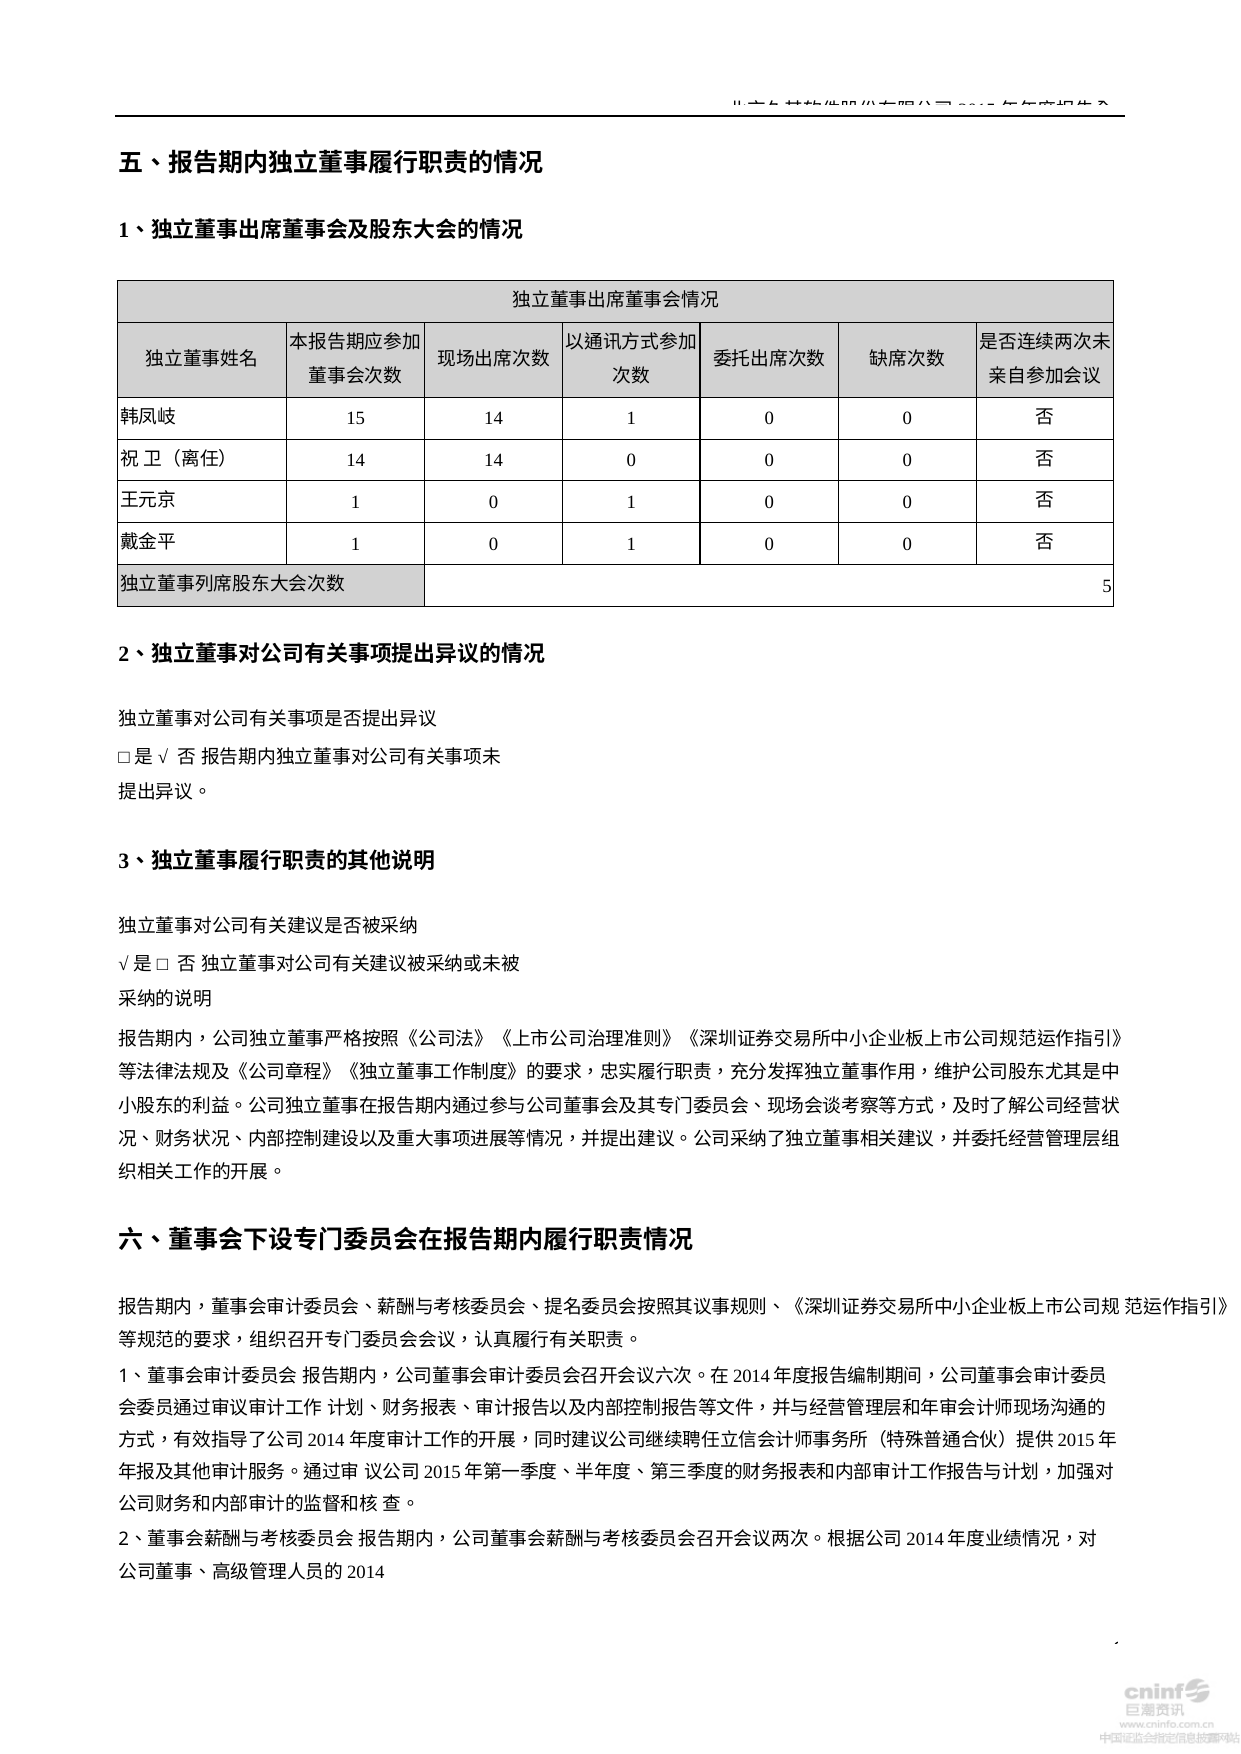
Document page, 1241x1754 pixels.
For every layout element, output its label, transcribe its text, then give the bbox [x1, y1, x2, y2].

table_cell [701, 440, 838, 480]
text 独立董事对公司有关事项是否提出异议 [118, 706, 1240, 731]
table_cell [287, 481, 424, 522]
text 2、董事会薪酬与考核委员会 报告期内，公司董事会薪酬与考核委员会召开会议两次。根据公司2014年度业绩情况，对公司董事、高级管理人员的2014 [118, 1525, 1114, 1584]
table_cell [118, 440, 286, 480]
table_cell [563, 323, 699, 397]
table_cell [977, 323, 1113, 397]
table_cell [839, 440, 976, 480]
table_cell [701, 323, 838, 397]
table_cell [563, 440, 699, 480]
subtitle 六、董事会下设专门委员会在报告期内履行职责情况 [118, 1222, 1240, 1256]
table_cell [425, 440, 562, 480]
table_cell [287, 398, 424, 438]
subtitle 五、报告期内独立董事履行职责的情况 [118, 145, 1240, 179]
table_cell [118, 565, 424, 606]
text 报告期内，董事会审计委员会、薪酬与考核委员会、提名委员会按照其议事规则、《深圳证券交易所中小企业板上市公司规 范运作指引》等规范的要求，组织召开专门委员会会议，认真履行有关职责。 [118, 1293, 1240, 1352]
text 1、董事会审计委员会 报告期内，公司董事会审计委员会召开会议六次。在2014年度报告编制期间，公司董事会审计委员会委员通过审议审计工作 计划、财务报表、审计报告以及内部控制报告等文件，并与经营管理层和年审会计师现场沟通的方式，有效指导了公司2014 年度审计工作的开展，同时建议公司继续聘任立信会计师事务所（特殊普通合伙）提供2015年年报及其他审计服务。通过审 议公司2015年第一季度、半年度、第三季度的财务报表和内部审计工作报告与计划，加强对公司财务和内部审计的监督和核 查。 [118, 1362, 1124, 1516]
text 报告期内，公司独立董事严格按照《公司法》《上市公司治理准则》《深圳证券交易所中小企业板上市公司规范运作指引》 等法律法规及《公司章程》《独立董事工作制度》的要求，忠实履行职责，充分发挥独立董事作用，维护公司股东尤其是中 小股东的利益。公司独立董事在报告期内通过参与公司董事会及其专门委员会、现场会谈考察等方式，及时了解公司经营状 况、财务状况、内部控制建设以及重大事项进展等情况，并提出建议。公司采纳了独立董事相关建议，并委托经营管理层组 织相关工作的开展。 [118, 1026, 1133, 1184]
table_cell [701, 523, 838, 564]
subtitle 3、独立董事履行职责的其他说明 [118, 844, 1240, 874]
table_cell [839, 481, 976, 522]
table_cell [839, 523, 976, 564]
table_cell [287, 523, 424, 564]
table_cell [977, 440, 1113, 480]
text □ 是 √ 否 报告期内独立董事对公司有关事项未提出异议。 [118, 743, 514, 804]
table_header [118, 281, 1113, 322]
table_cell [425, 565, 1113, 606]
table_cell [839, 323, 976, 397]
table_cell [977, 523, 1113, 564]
subtitle 1、独立董事出席董事会及股东大会的情况 [118, 214, 1240, 244]
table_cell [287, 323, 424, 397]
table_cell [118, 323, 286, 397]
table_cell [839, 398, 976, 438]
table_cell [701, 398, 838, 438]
text √ 是 □ 否 独立董事对公司有关建议被采纳或未被采纳的说明 [118, 950, 533, 1011]
picture [1099, 1673, 1241, 1754]
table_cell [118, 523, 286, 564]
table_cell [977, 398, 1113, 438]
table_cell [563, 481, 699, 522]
subtitle 2、独立董事对公司有关事项提出异议的情况 [118, 638, 1240, 668]
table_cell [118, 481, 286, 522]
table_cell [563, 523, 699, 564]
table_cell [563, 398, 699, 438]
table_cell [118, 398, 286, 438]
text 独立董事对公司有关建议是否被采纳 [118, 912, 1240, 938]
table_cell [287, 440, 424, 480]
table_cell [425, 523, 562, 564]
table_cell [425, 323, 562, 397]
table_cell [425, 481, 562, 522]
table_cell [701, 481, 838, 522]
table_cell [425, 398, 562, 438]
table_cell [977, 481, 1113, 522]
